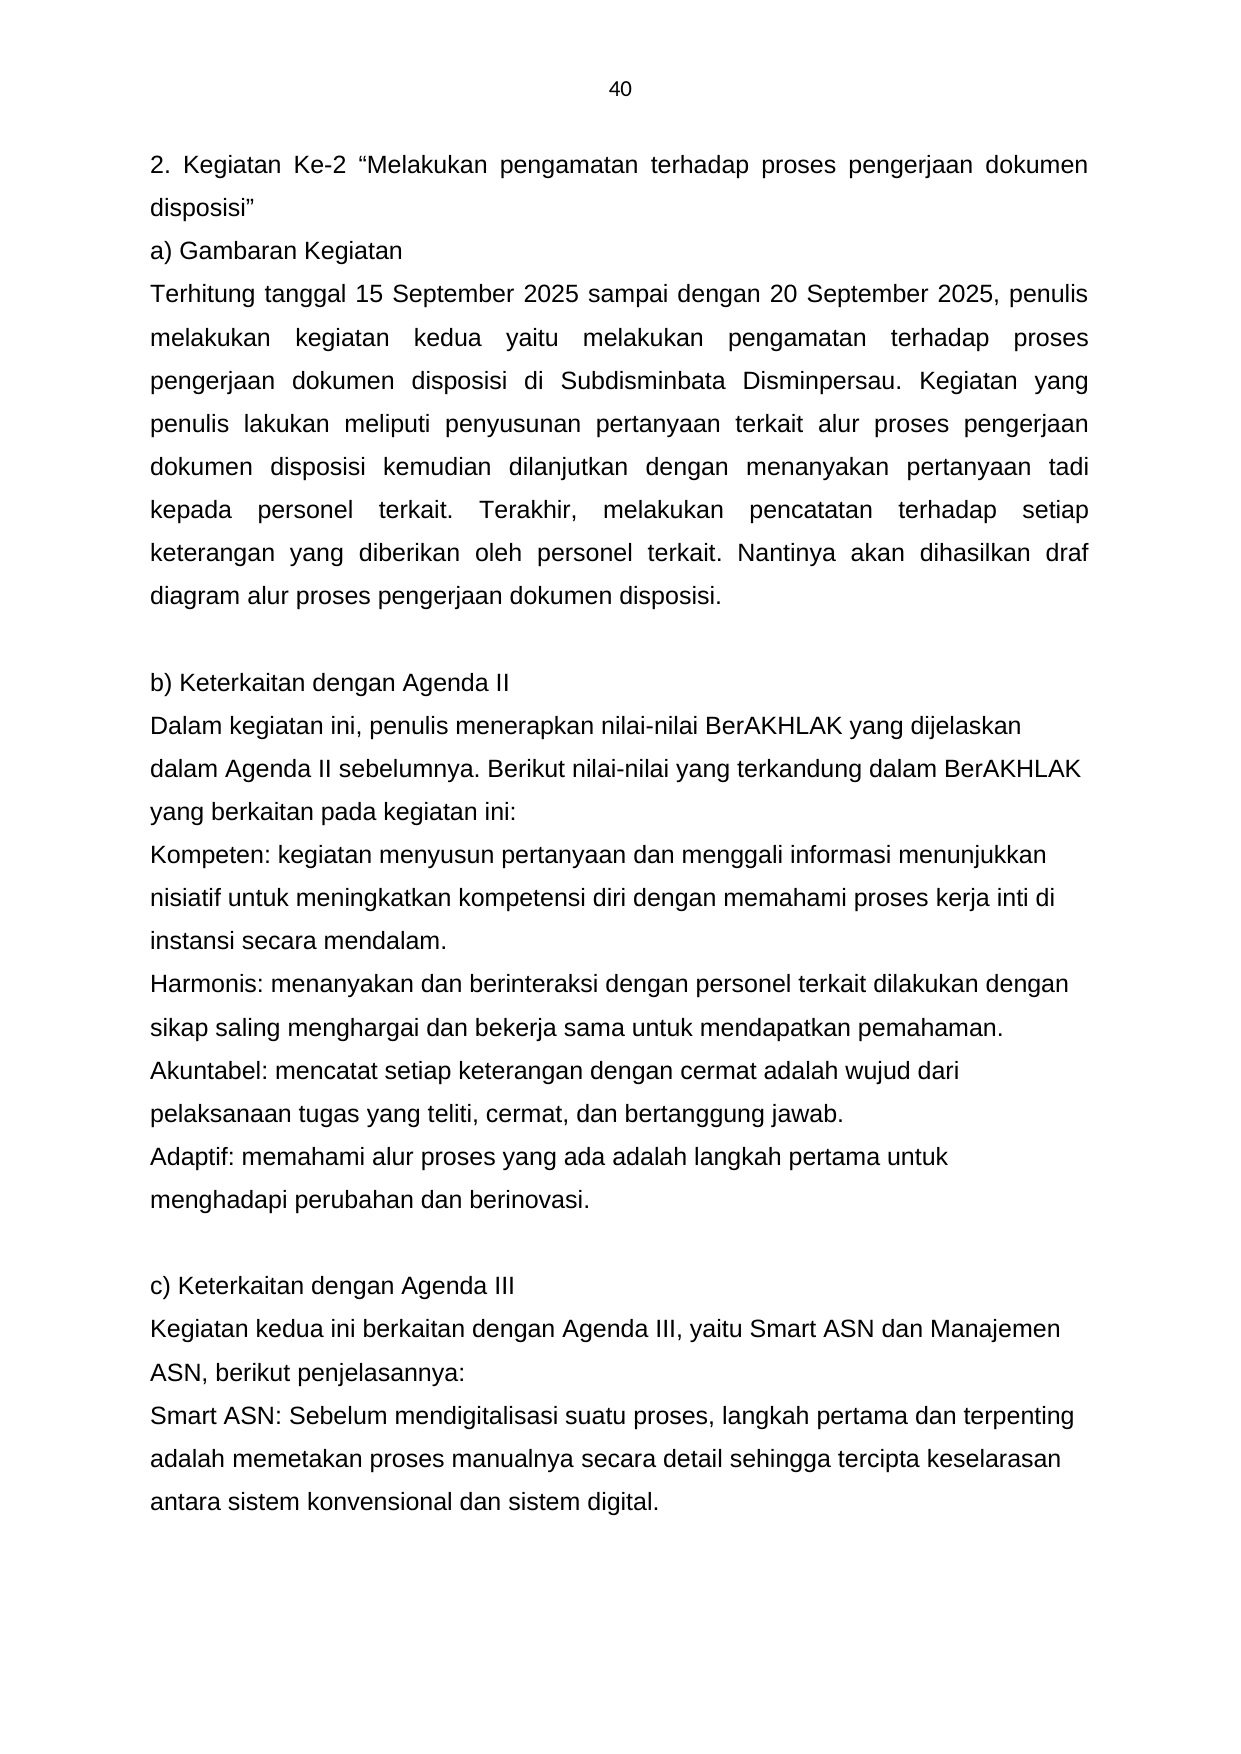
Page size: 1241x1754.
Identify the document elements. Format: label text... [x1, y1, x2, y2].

text Adaptif: memahami alur proses yang ada adalah langkah pertama untuk menghadapi perubahan dan berinovasi. [150, 1142, 1090, 1214]
text Smart ASN: Sebelum mendigitalisasi suatu proses, langkah pertama dan terpenting adalah memetakan proses manualnya secara detail sehingga tercipta keselarasan antara sistem konvensional dan sistem digital. [150, 1401, 1090, 1516]
text Akuntabel: mencatat setiap keterangan dengan cermat adalah wujud dari pelaksanaan tugas yang teliti, cermat, dan bertanggung jawab. [150, 1056, 1090, 1127]
text Harmonis: menanyakan dan berinteraksi dengan personel terkait dilakukan dengan sikap saling menghargai dan bekerja sama untuk mendapatkan pemahaman. [150, 969, 1090, 1041]
text Kompeten: kegiatan menyusun pertanyaan dan menggali informasi menunjukkan nisiatif untuk meningkatkan kompetensi diri dengan memahami proses kerja inti di instansi secara mendalam. [150, 840, 1090, 955]
text Kegiatan kedua ini berkaitan dengan Agenda III, yaitu Smart ASN dan Manajemen ASN, berikut penjelasannya: [150, 1314, 1090, 1386]
text c) Keterkaitan dengan Agenda III [150, 1271, 1090, 1300]
text Terhitung tanggal 15 September 2025 sampai dengan 20 September 2025, penulis melakukan kegiatan kedua yaitu melakukan pengamatan terhadap proses pengerjaan dokumen disposisi di Subdisminbata Disminpersau. Kegiatan yang penulis lakukan meliputi penyusunan pertanyaan terkait alur proses pengerjaan dokumen disposisi kemudian dilanjutkan dengan menanyakan pertanyaan tadi kepada personel terkait. Terakhir, melakukan pencatatan terhadap setiap keterangan yang diberikan oleh personel terkait. Nantinya akan dihasilkan draf diagram alur proses pengerjaan dokumen disposisi. [150, 279, 1090, 610]
text a) Gambaran Kegiatan [150, 236, 1090, 265]
text Dalam kegiatan ini, penulis menerapkan nilai-nilai BerAKHLAK yang dijelaskan dalam Agenda II sebelumnya. Berikut nilai-nilai yang terkandung dalam BerAKHLAK yang berkaitan pada kegiatan ini: [150, 711, 1090, 826]
text 2. Kegiatan Ke-2 “Melakukan pengamatan terhadap proses pengerjaan dokumen disposisi” [150, 150, 1090, 222]
text b) Keterkaitan dengan Agenda II [150, 667, 1090, 696]
